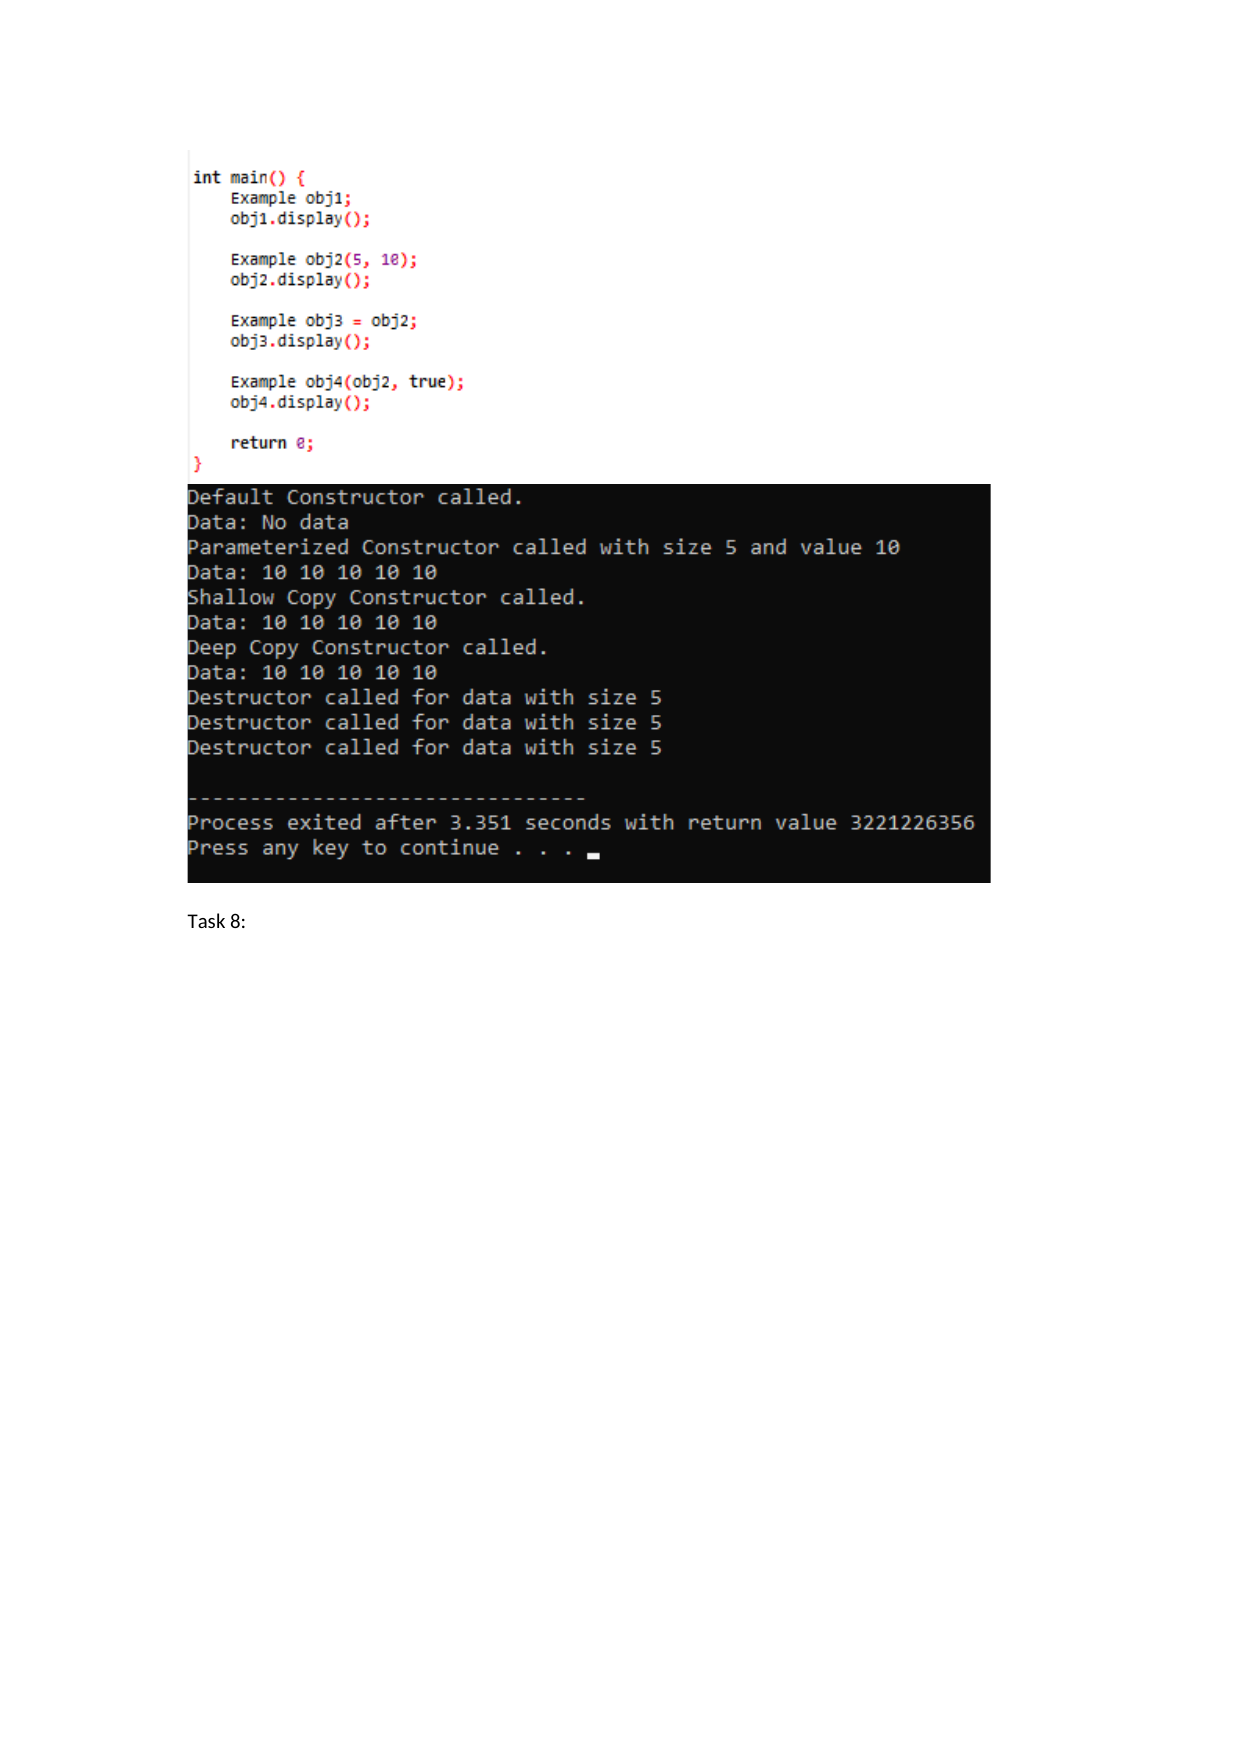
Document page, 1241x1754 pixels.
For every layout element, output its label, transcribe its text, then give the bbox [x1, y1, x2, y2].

text Task 8: [187, 908, 1053, 934]
picture [187, 150, 991, 883]
